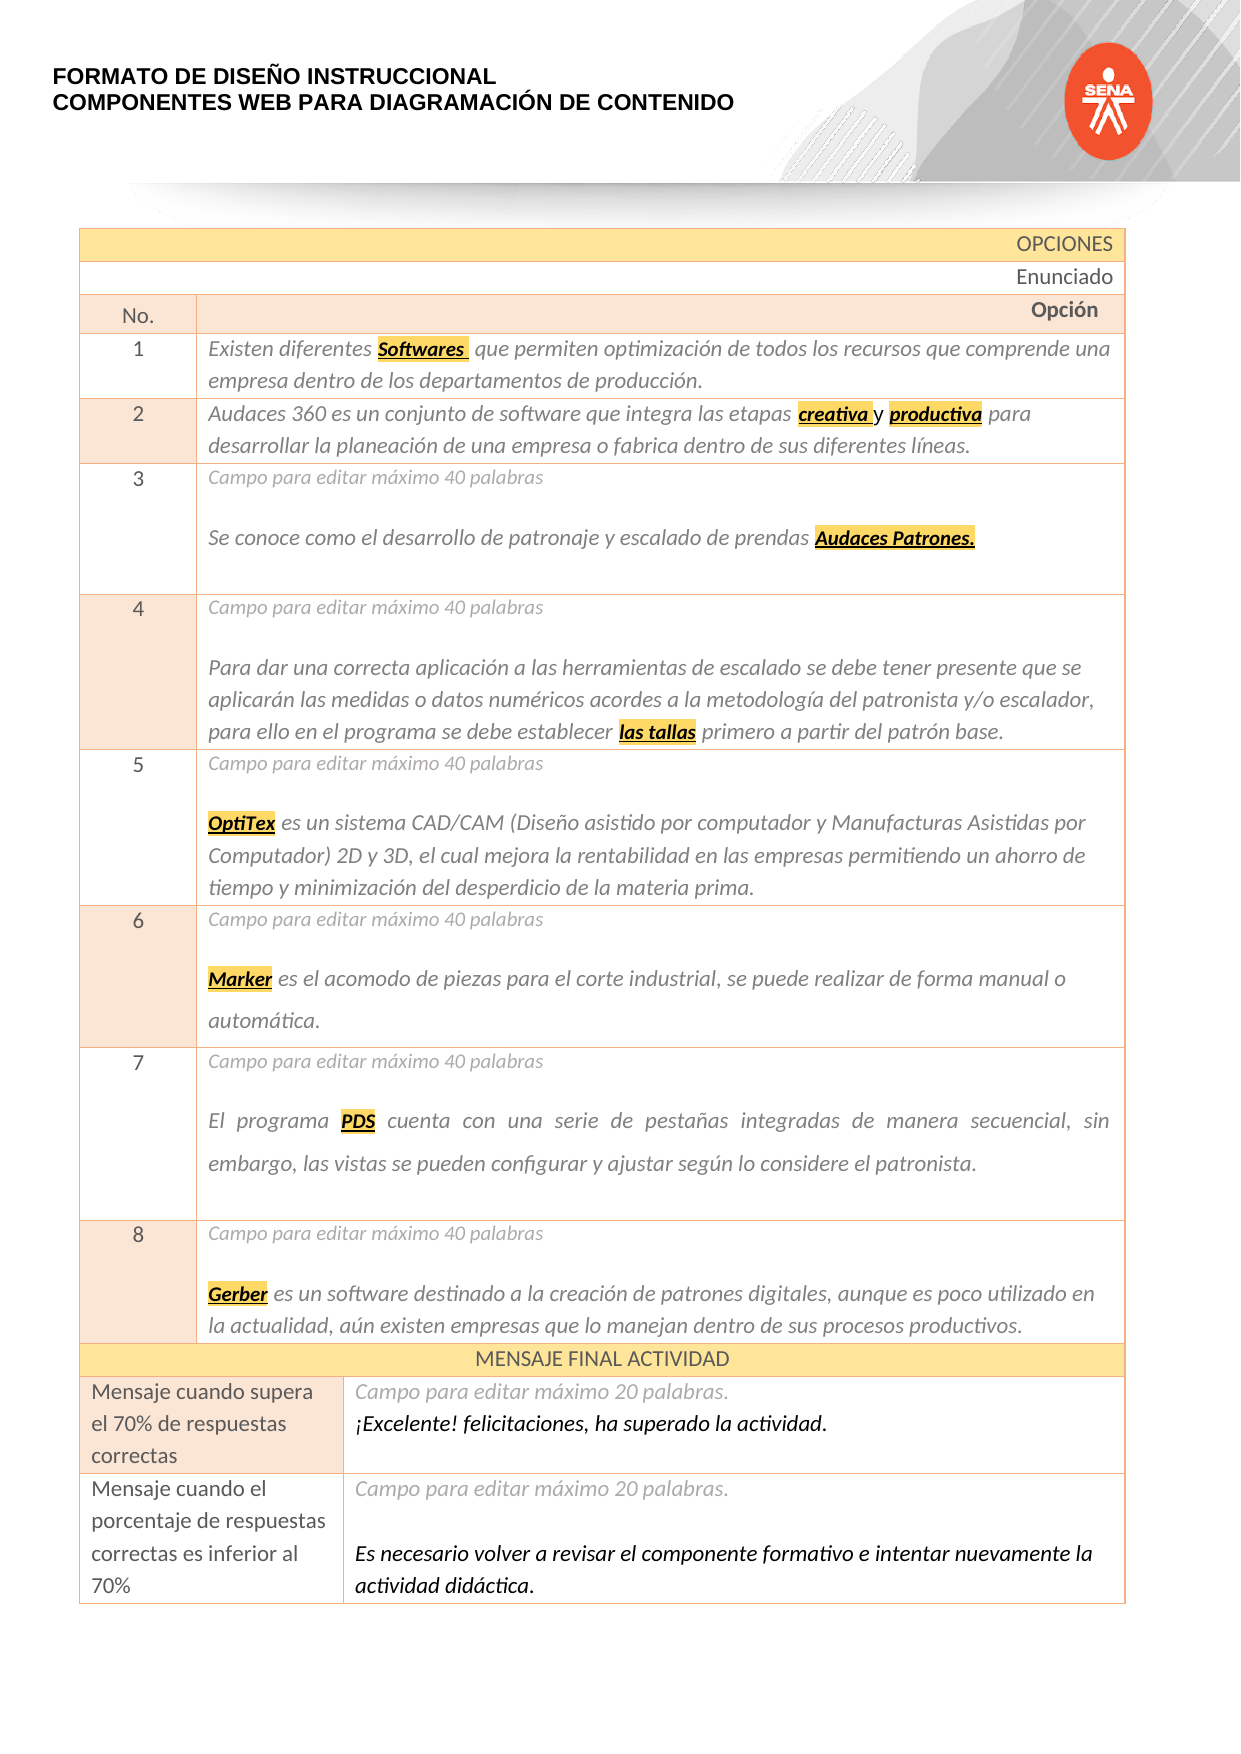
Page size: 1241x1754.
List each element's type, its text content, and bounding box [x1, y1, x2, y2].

table_cell Campo para editar máximo 20 palabras. Es necesario volver a revisar el componente formativo e intentar nuevamente la actividad didáctica. [344, 1474, 1124, 1603]
table_cell Mensaje cuando supera el 70% de respuestas correctas [80, 1377, 343, 1473]
table_cell MENSAJE FINAL ACTIVIDAD [80, 1344, 1124, 1376]
table_cell Campo para editar máximo 40 palabras Se conoce como el desarrollo de patronaje y escalado de prendas Audaces Patrones. [197, 464, 1124, 593]
table_cell 3 [80, 464, 196, 593]
table_cell Mensaje cuando el porcentaje de respuestas correctas es inferior al 70% [80, 1474, 343, 1603]
table_cell Existen diferentes Softwares que permiten optimización de todos los recursos que comprende una empresa dentro de los departamentos de producción. [197, 334, 1124, 398]
table_cell Campo para editar máximo 40 palabras Para dar una correcta aplicación a las herramientas de escalado se debe tener presente que se aplicarán las medidas o datos numéricos acordes a la metodología del patronista y/o escalador, para ello en el programa se debe establecer las tallas primero a partir del patrón base. [197, 595, 1124, 749]
table_cell Campo para editar máximo 40 palabras Marker es el acomodo de piezas para el corte industrial, se puede realizar de forma manual o automática. [197, 906, 1124, 1047]
table_cell Campo para editar máximo 40 palabras OptiTex es un sistema CAD/CAM (Diseño asistido por computador y Manufacturas Asistidas por Computador) 2D y 3D, el cual mejora la rentabilidad en las empresas permitiendo un ahorro de tiempo y minimización del desperdicio de la materia prima. [197, 750, 1124, 905]
table_cell Audaces 360 es un conjunto de software que integra las etapas creativa y productiva para desarrollar la planeación de una empresa o fabrica dentro de sus diferentes líneas. [197, 399, 1124, 463]
table_cell Campo para editar máximo 40 palabras Gerber es un software destinado a la creación de patrones digitales, aunque es poco utilizado en la actualidad, aún existen empresas que lo manejan dentro de sus procesos productivos. [197, 1221, 1124, 1343]
table_cell Enunciado [80, 262, 1124, 294]
table_cell OPCIONES [80, 229, 1124, 261]
table_cell Campo para editar máximo 40 palabras El programa PDS cuenta con una serie de pestañas integradas de manera secuencial, sin embargo, las vistas se pueden configurar y ajustar según lo considere el patronista. [197, 1048, 1124, 1219]
table_cell 2 [80, 399, 196, 463]
table_cell 1 [80, 334, 196, 398]
table_cell 8 [80, 1221, 196, 1343]
table_cell No. [80, 295, 196, 333]
table_cell Opción [197, 295, 1124, 333]
table_cell Campo para editar máximo 20 palabras. ¡Excelente! felicitaciones, ha superado la actividad. [344, 1377, 1124, 1473]
table_cell 4 [80, 595, 196, 749]
table_cell 6 [80, 906, 196, 1047]
table_cell 5 [80, 750, 196, 905]
picture [0, 0, 1241, 229]
table_cell 7 [80, 1048, 196, 1219]
